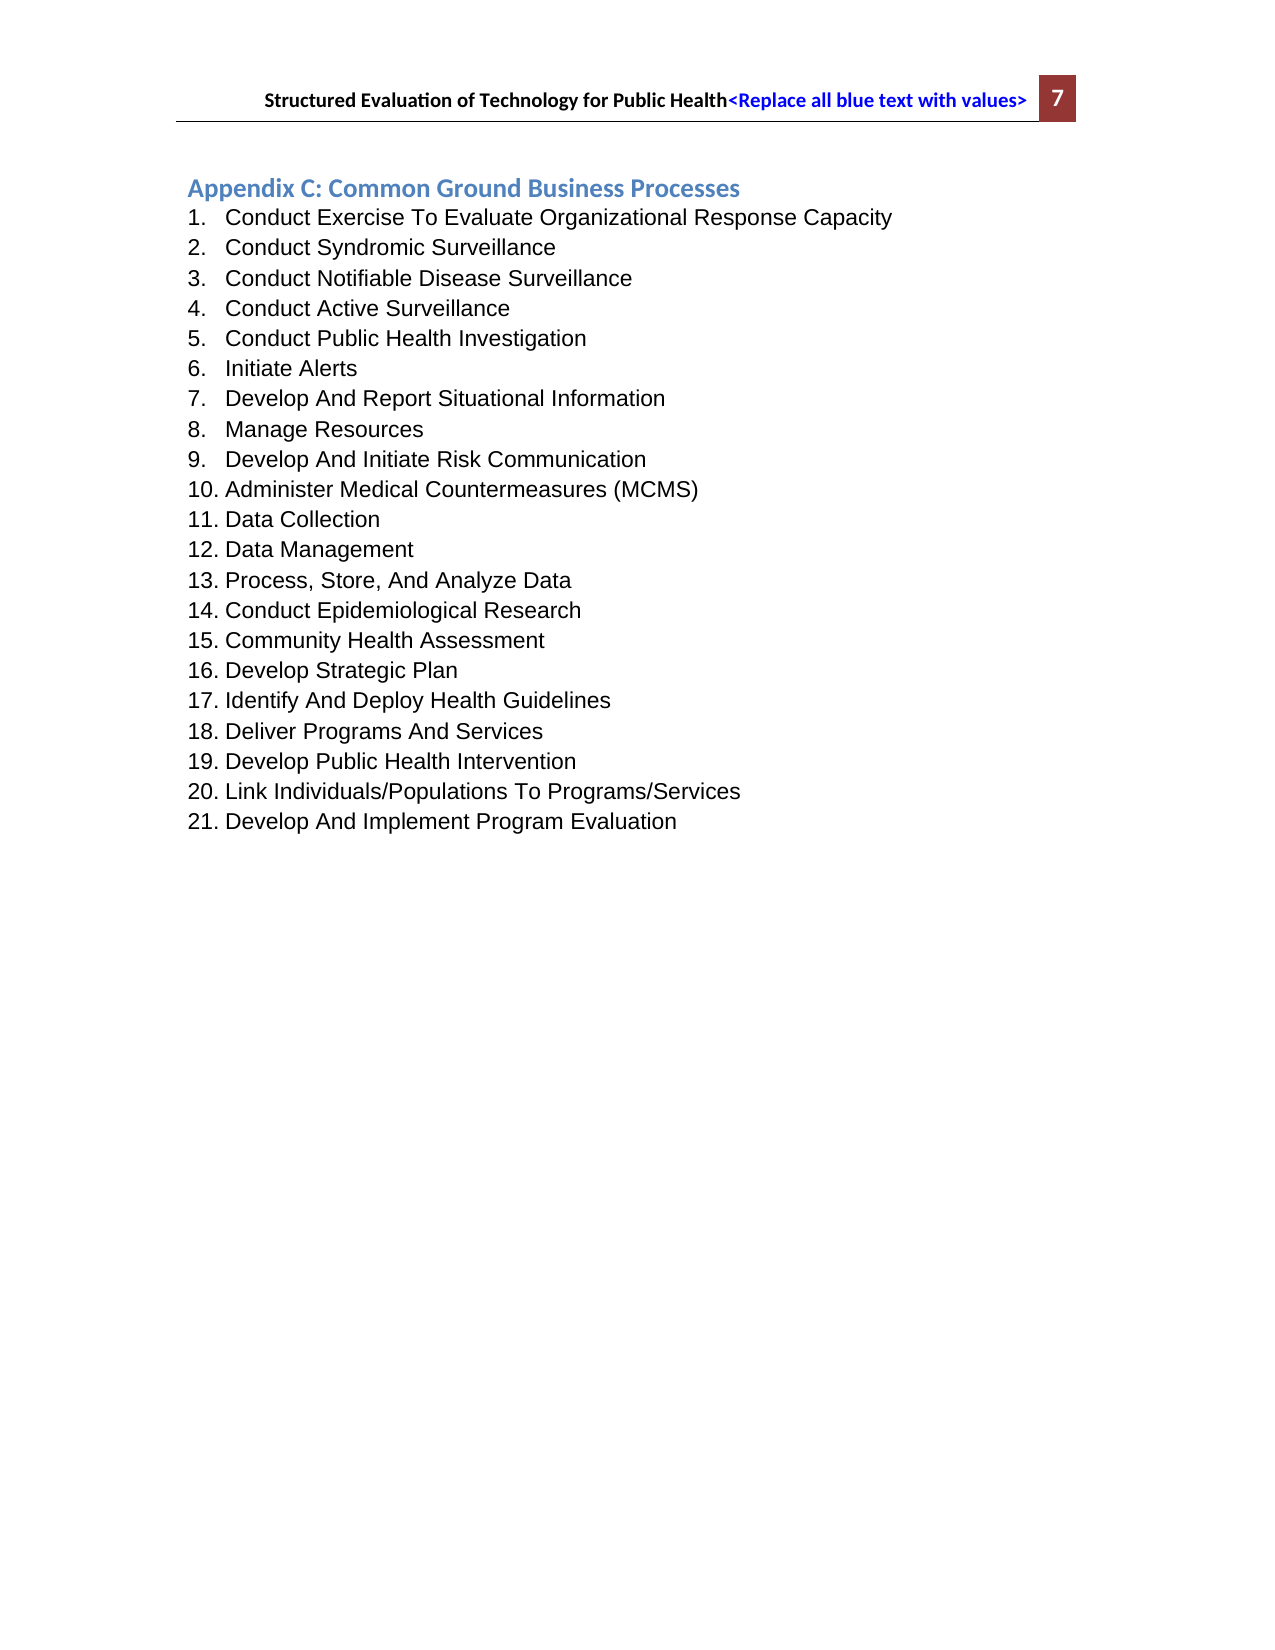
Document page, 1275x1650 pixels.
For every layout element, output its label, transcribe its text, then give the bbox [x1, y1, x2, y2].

subtitle Appendix C: Common Ground Business Processes [187, 171, 1087, 204]
list Community Health Assessment [187, 627, 1087, 653]
list Deliver Programs And Services [187, 718, 1087, 744]
list Data Management [187, 536, 1087, 563]
list Conduct Epidemiological Research [187, 597, 1087, 623]
list Develop And Report Situational Information [187, 385, 1087, 412]
list Conduct Syndromic Surveillance [187, 234, 1087, 261]
list Initiate Alerts [187, 355, 1087, 382]
list Develop Strategic Plan [187, 657, 1087, 684]
list Identify And Deploy Health Guidelines [187, 687, 1087, 714]
list Conduct Notifiable Disease Surveillance [187, 264, 1087, 291]
list Develop And Implement Program Evaluation [187, 808, 1087, 835]
list Conduct Active Surveillance [187, 295, 1087, 321]
list Manage Resources [187, 416, 1087, 442]
list Link Individuals/Populations To Programs/Services [187, 778, 1087, 804]
list Conduct Public Health Investigation [187, 325, 1087, 351]
list Conduct Exercise To Evaluate Organizational Response Capacity [187, 204, 1087, 231]
list Develop Public Health Intervention [187, 748, 1087, 774]
list Process, Store, And Analyze Data [187, 567, 1087, 593]
list Develop And Initiate Risk Communication [187, 446, 1087, 472]
list Administer Medical Countermeasures (MCMS) [187, 476, 1087, 502]
list Data Collection [187, 506, 1087, 533]
